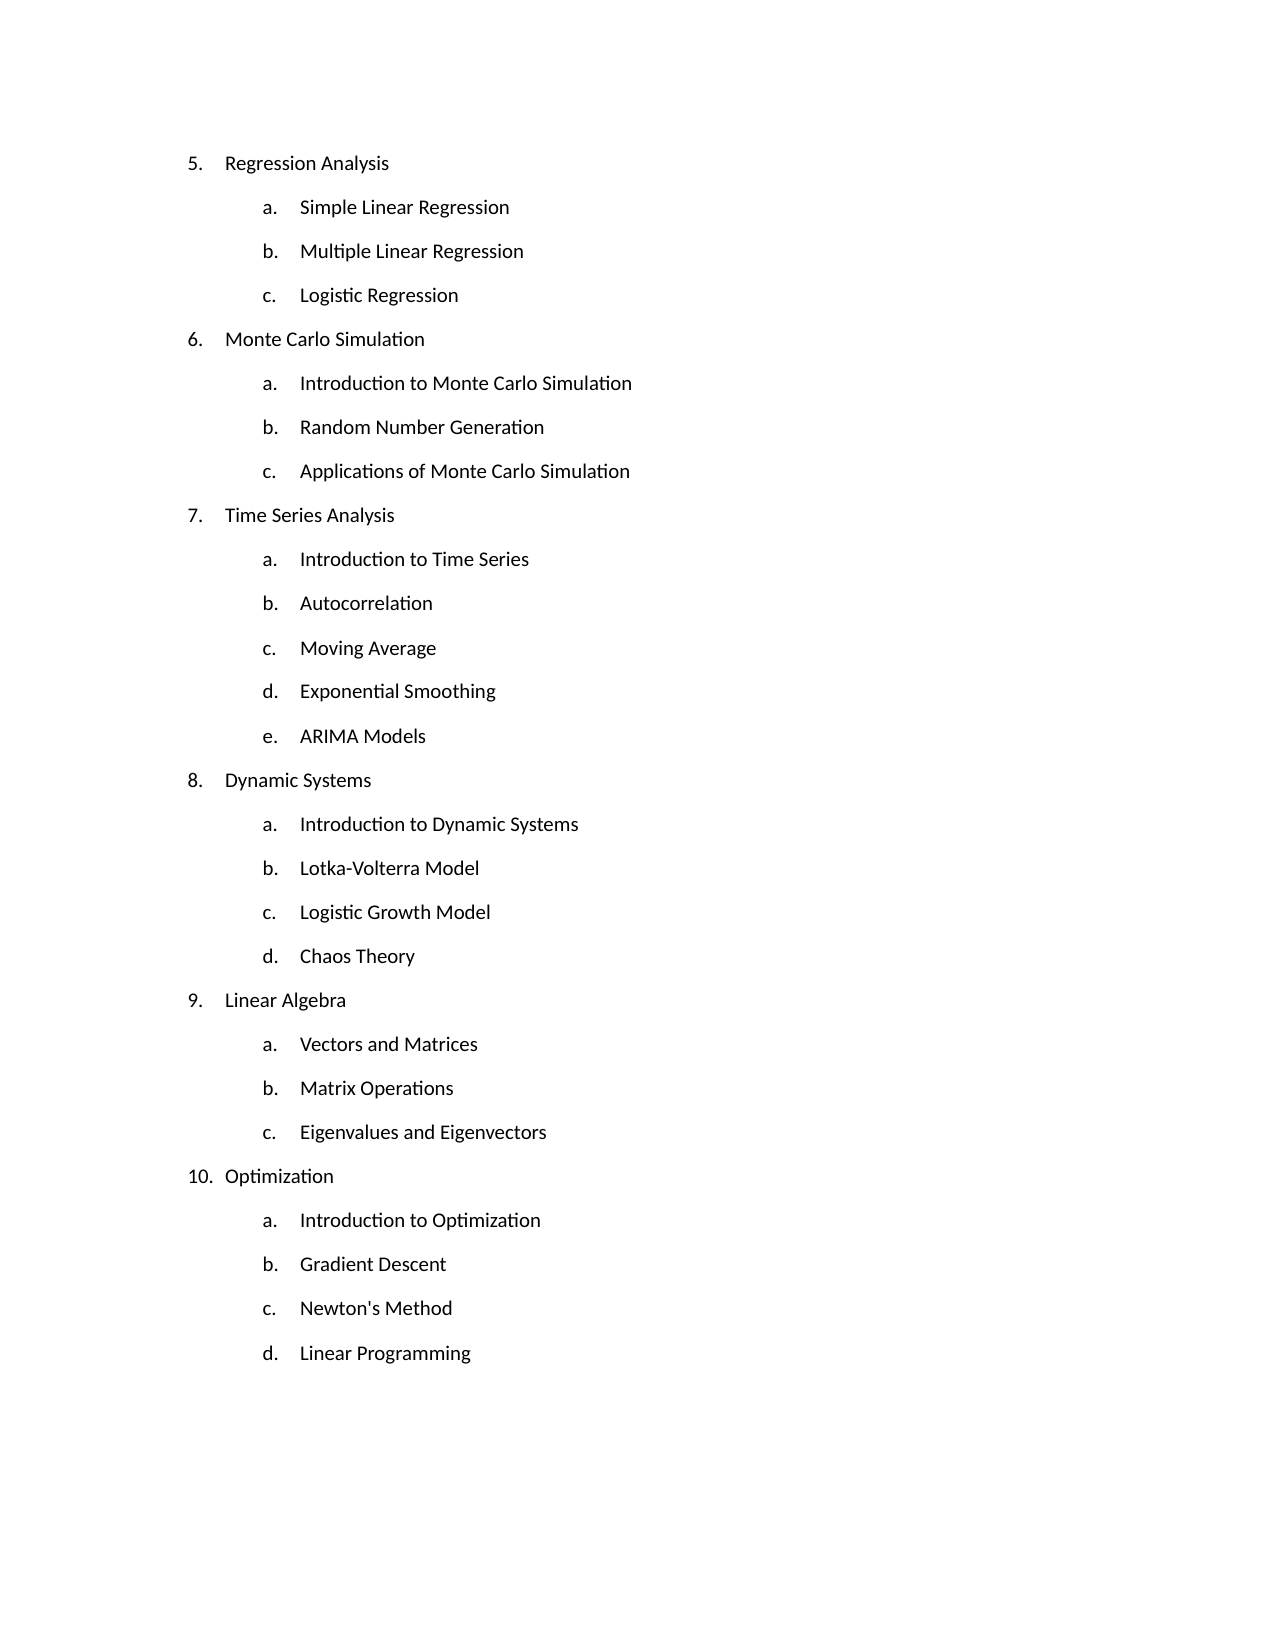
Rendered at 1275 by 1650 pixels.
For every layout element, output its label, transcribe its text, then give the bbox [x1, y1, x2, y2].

list Dynamic Systems [187, 767, 1125, 792]
list Monte Carlo Simulation [187, 326, 1125, 352]
list Chaos Theory [262, 943, 1125, 968]
list Introduction to Optimization [262, 1207, 1125, 1233]
list Gradient Descent [262, 1252, 1125, 1277]
list Linear Programming [262, 1340, 1125, 1365]
list Introduction to Time Series [262, 547, 1125, 572]
list Multiple Linear Regression [262, 238, 1125, 263]
list Autocorrelation [262, 591, 1125, 616]
list Regression Analysis [187, 150, 1125, 175]
list Vectors and Matrices [262, 1031, 1125, 1057]
list Random Number Generation [262, 414, 1125, 440]
list Introduction to Dynamic Systems [262, 811, 1125, 836]
list Linear Algebra [187, 987, 1125, 1013]
list Eigenvalues and Eigenvectors [262, 1119, 1125, 1145]
list Matrix Operations [262, 1075, 1125, 1101]
list Time Series Analysis [187, 502, 1125, 528]
list Simple Linear Regression [262, 194, 1125, 219]
list Lotka-Volterra Model [262, 855, 1125, 880]
list Newton's Method [262, 1296, 1125, 1321]
list Optimization [187, 1163, 1125, 1189]
list Logistic Growth Model [262, 899, 1125, 924]
list Introduction to Monte Carlo Simulation [262, 370, 1125, 396]
list ARIMA Models [262, 723, 1125, 748]
list Logistic Regression [262, 282, 1125, 308]
list Applications of Monte Carlo Simulation [262, 458, 1125, 484]
list Moving Average [262, 635, 1125, 660]
list Exponential Smoothing [262, 679, 1125, 704]
